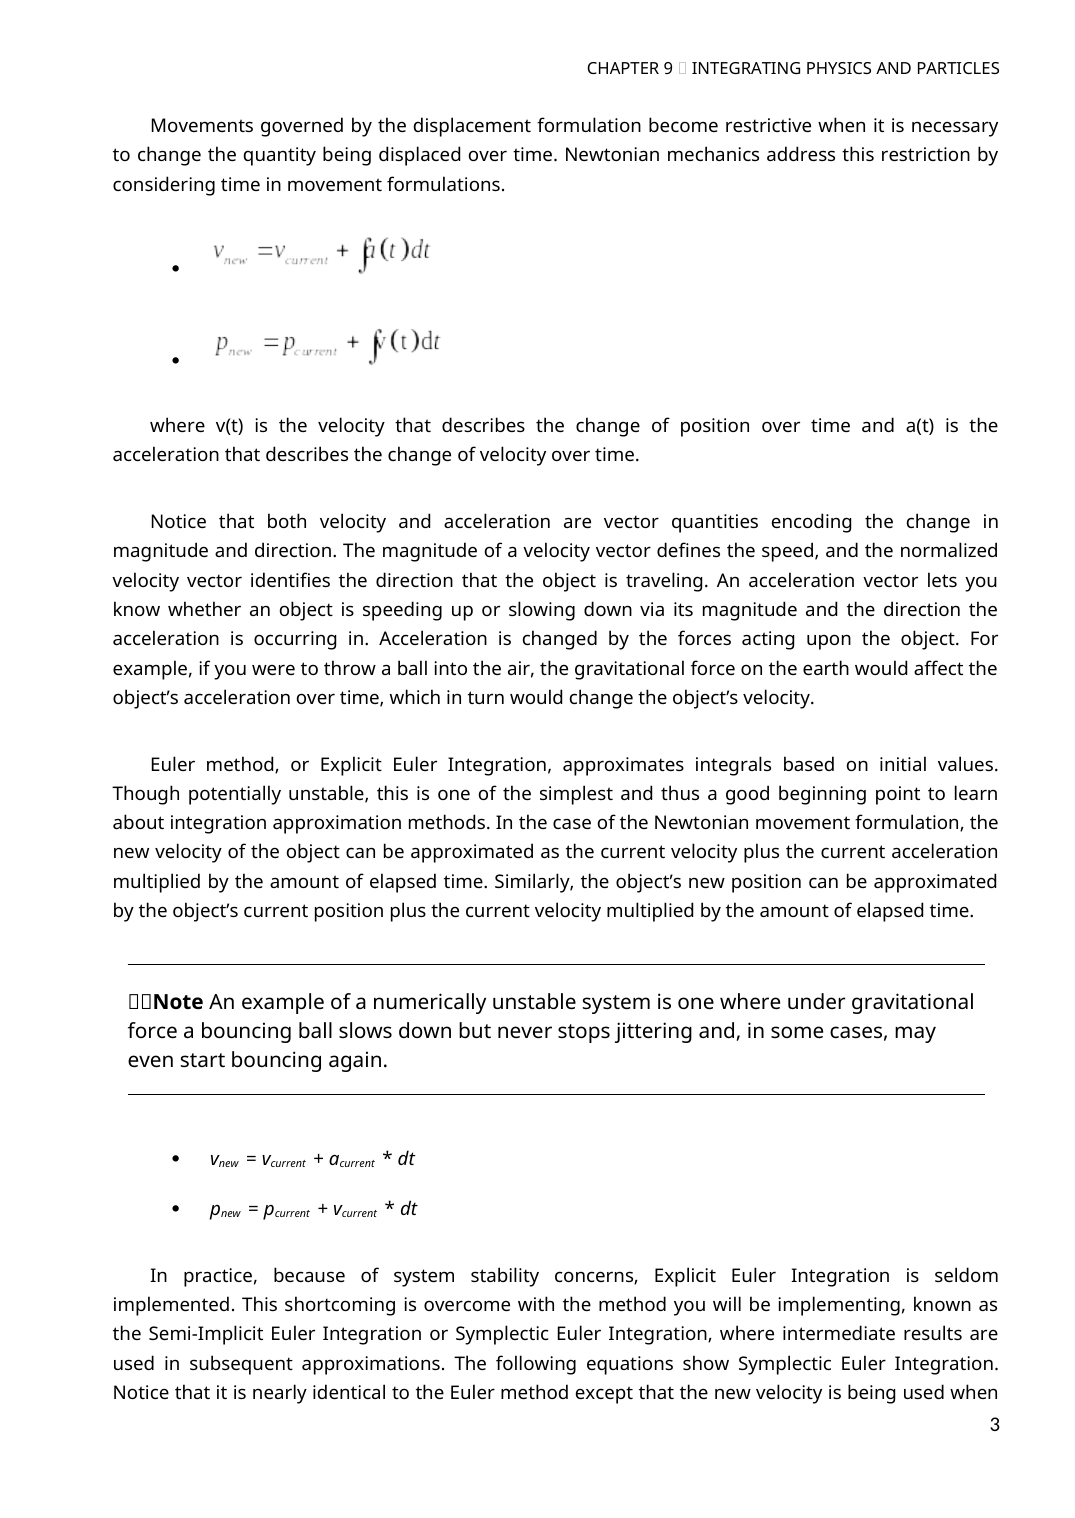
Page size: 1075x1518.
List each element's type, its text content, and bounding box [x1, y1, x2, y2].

text Note An example of a numerically unstable system is one where under gravitational force a bouncing ball slows down but never stops jittering and, in some cases, may even start bouncing again. [127, 965, 985, 1095]
text Notice that both velocity and acceleration are vector quantities encoding the change in magnitude and direction. The magnitude of a velocity vector defines the speed, and the normalized velocity vector identifies the direction that the object is traveling. An acceleration vector lets you know whether an object is speeding up or slowing down via its magnitude and the direction the acceleration is occurring in. Acceleration is changed by the forces acting upon the object. For example, if you were to throw a ball into the air, the gravitational force on the earth would affect the object’s acceleration over time, which in turn would change the object’s velocity. [112, 508, 1000, 709]
text Movements governed by the displacement formulation become restrictive when it is necessary to change the quantity being displaced over time. Newtonian mechanics address this restriction by considering time in movement formulations. [112, 112, 1000, 197]
text vnew = vcurrent + acurrent * dt [172, 1145, 1000, 1171]
text where v(t) is the velocity that describes the change of position over time and a(t) is the acceleration that describes the change of velocity over time. [112, 412, 1000, 467]
text pnew = pcurrent + vcurrent * dt [172, 1195, 1000, 1221]
text Euler method, or Explicit Euler Integration, approximates integrals based on initial values. Though potentially unstable, this is one of the simplest and thus a good beginning point to learn about integration approximation methods. In the case of the Newtonian movement formulation, the new velocity of the object can be approximated as the current velocity plus the current acceleration multiplied by the amount of elapsed time. Similarly, the object’s new position can be approximated by the object’s current position plus the current velocity multiplied by the amount of elapsed time. [112, 751, 1000, 923]
